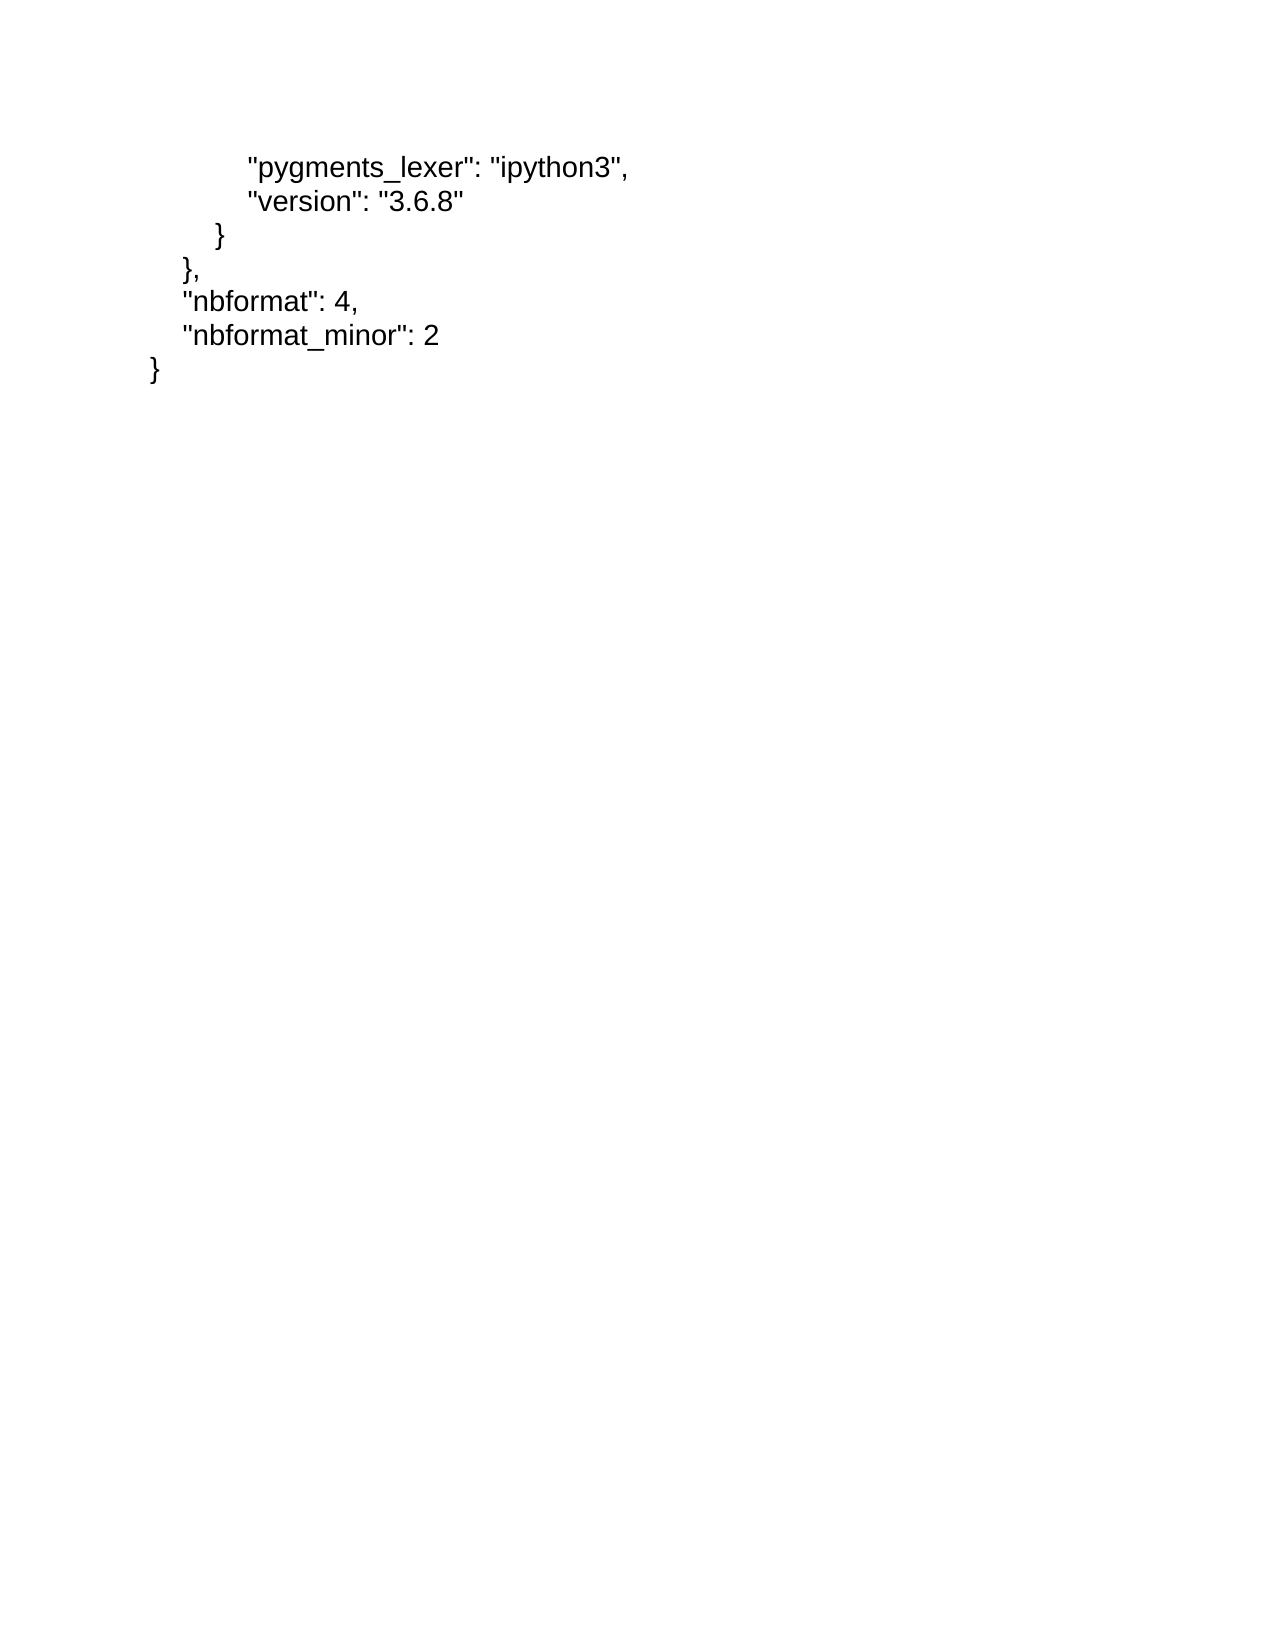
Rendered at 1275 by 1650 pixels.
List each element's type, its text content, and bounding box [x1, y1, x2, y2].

text "pygments_lexer": "ipython3", [150, 150, 1125, 183]
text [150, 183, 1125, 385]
